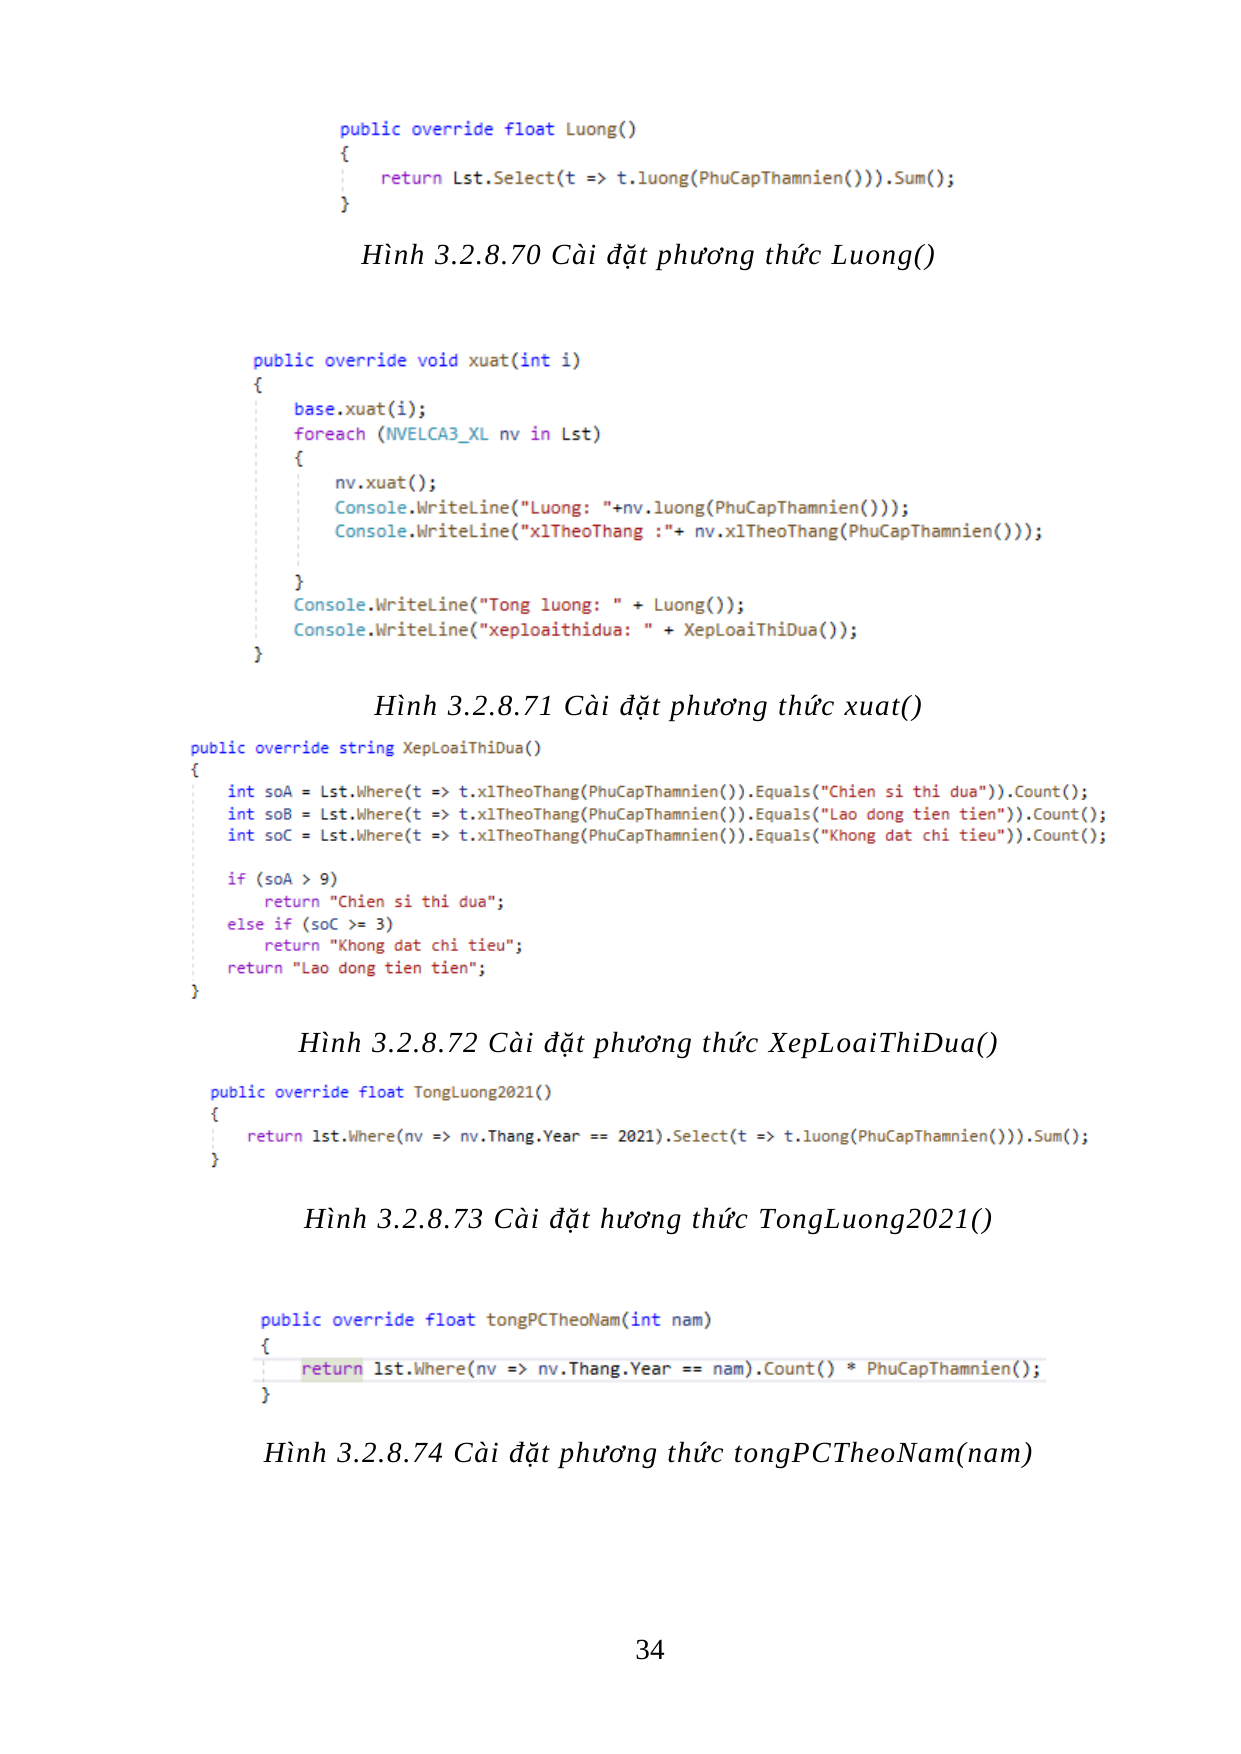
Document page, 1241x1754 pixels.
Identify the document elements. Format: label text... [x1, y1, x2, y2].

picture [187, 738, 1112, 1006]
picture [336, 118, 963, 219]
picture [243, 340, 1056, 669]
picture [204, 1075, 1096, 1183]
picture [252, 1304, 1047, 1416]
